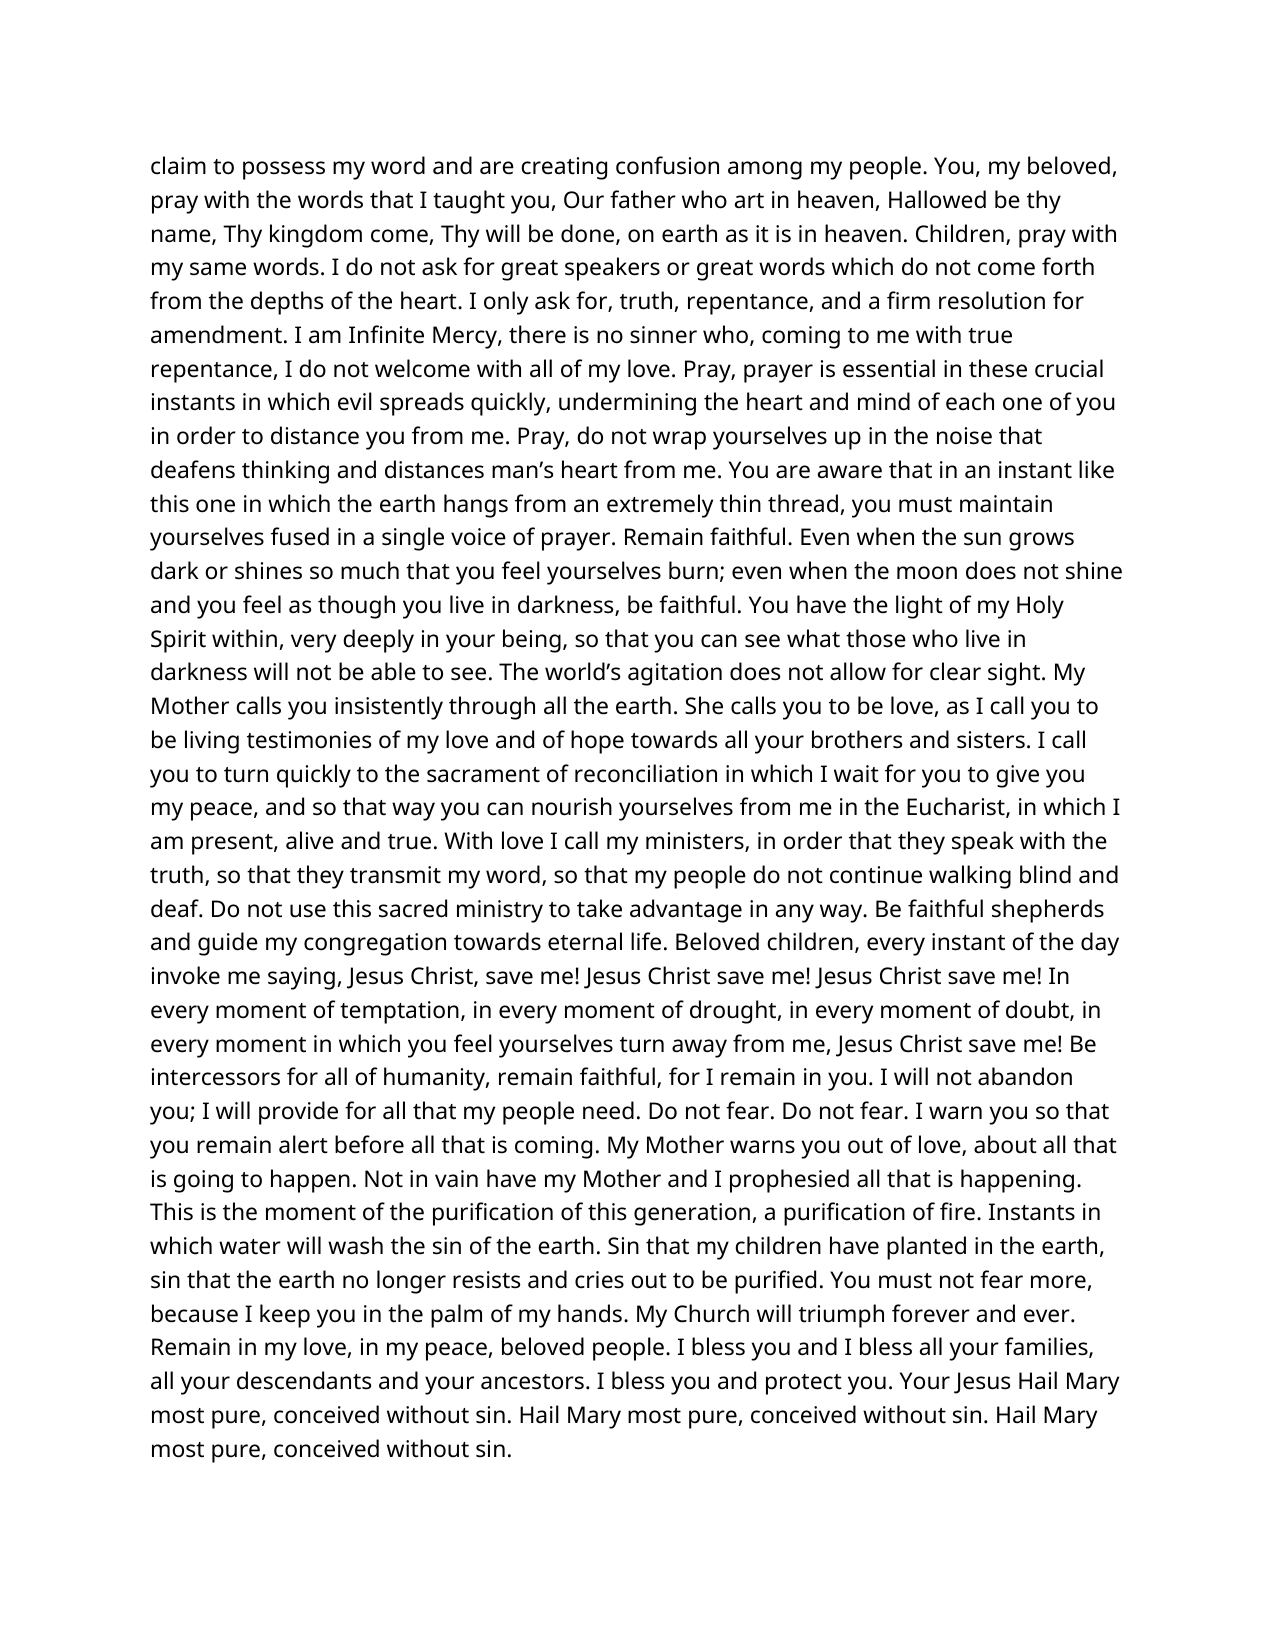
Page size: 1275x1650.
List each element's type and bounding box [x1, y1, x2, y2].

text [150, 150, 1125, 1464]
